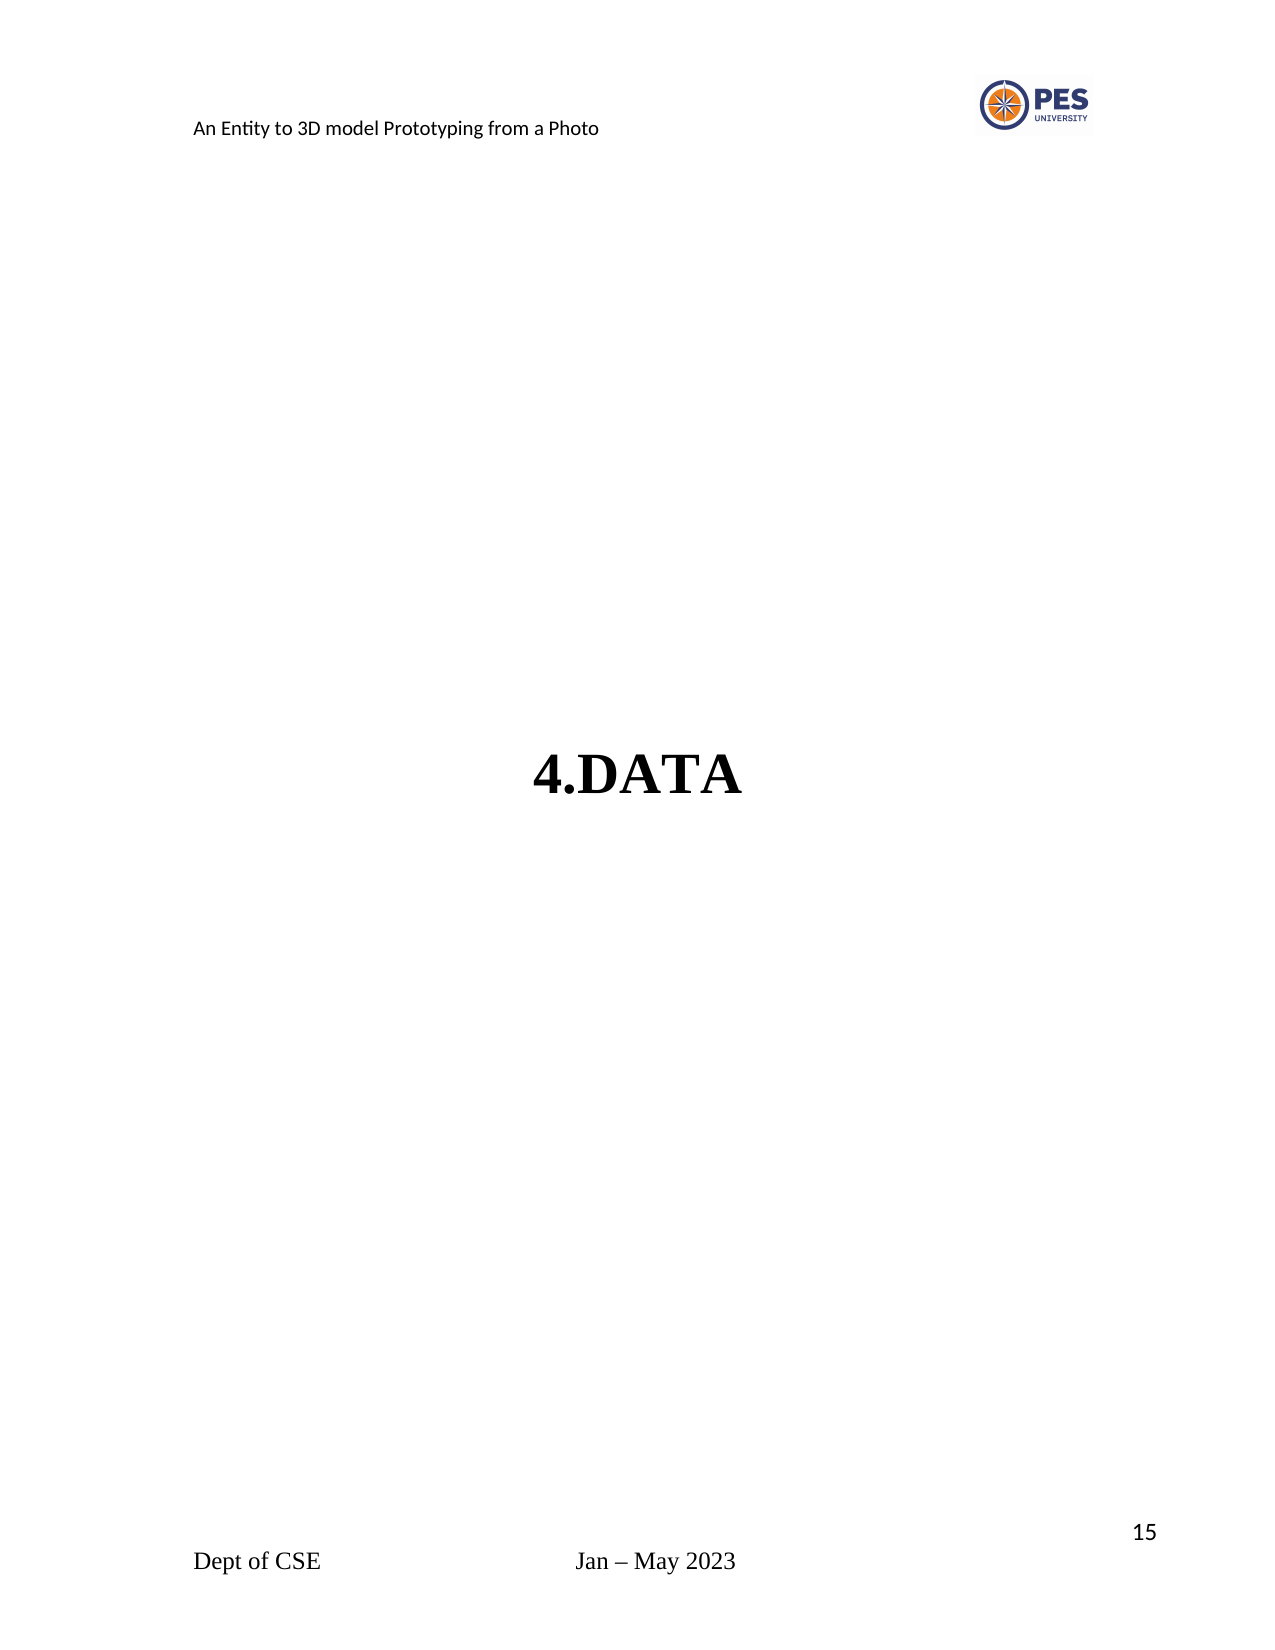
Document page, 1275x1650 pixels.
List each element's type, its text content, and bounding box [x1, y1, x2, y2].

text 4.DATA [118, 739, 1157, 806]
picture [974, 75, 1094, 136]
